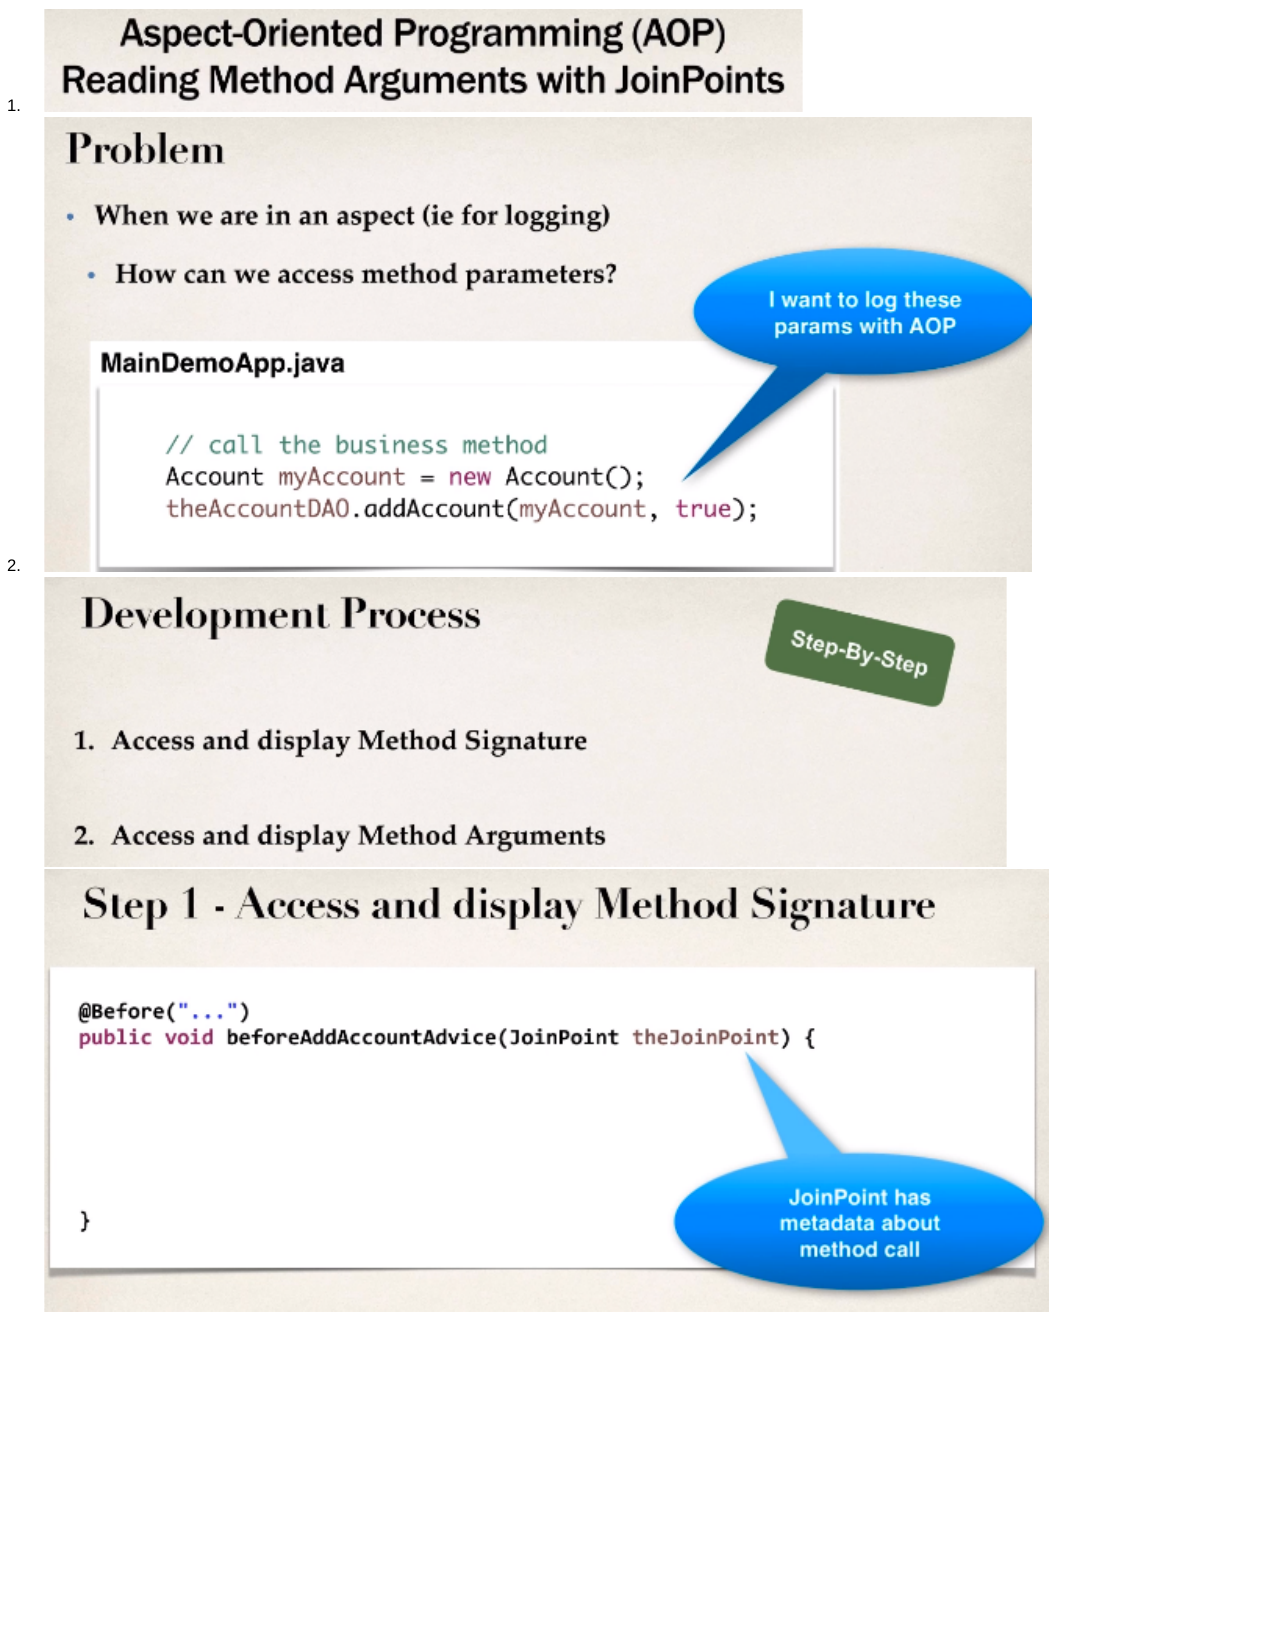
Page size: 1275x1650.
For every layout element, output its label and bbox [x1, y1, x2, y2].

picture [44, 117, 1032, 572]
picture [44, 869, 1049, 1312]
picture [44, 9, 803, 112]
picture [44, 577, 1007, 867]
